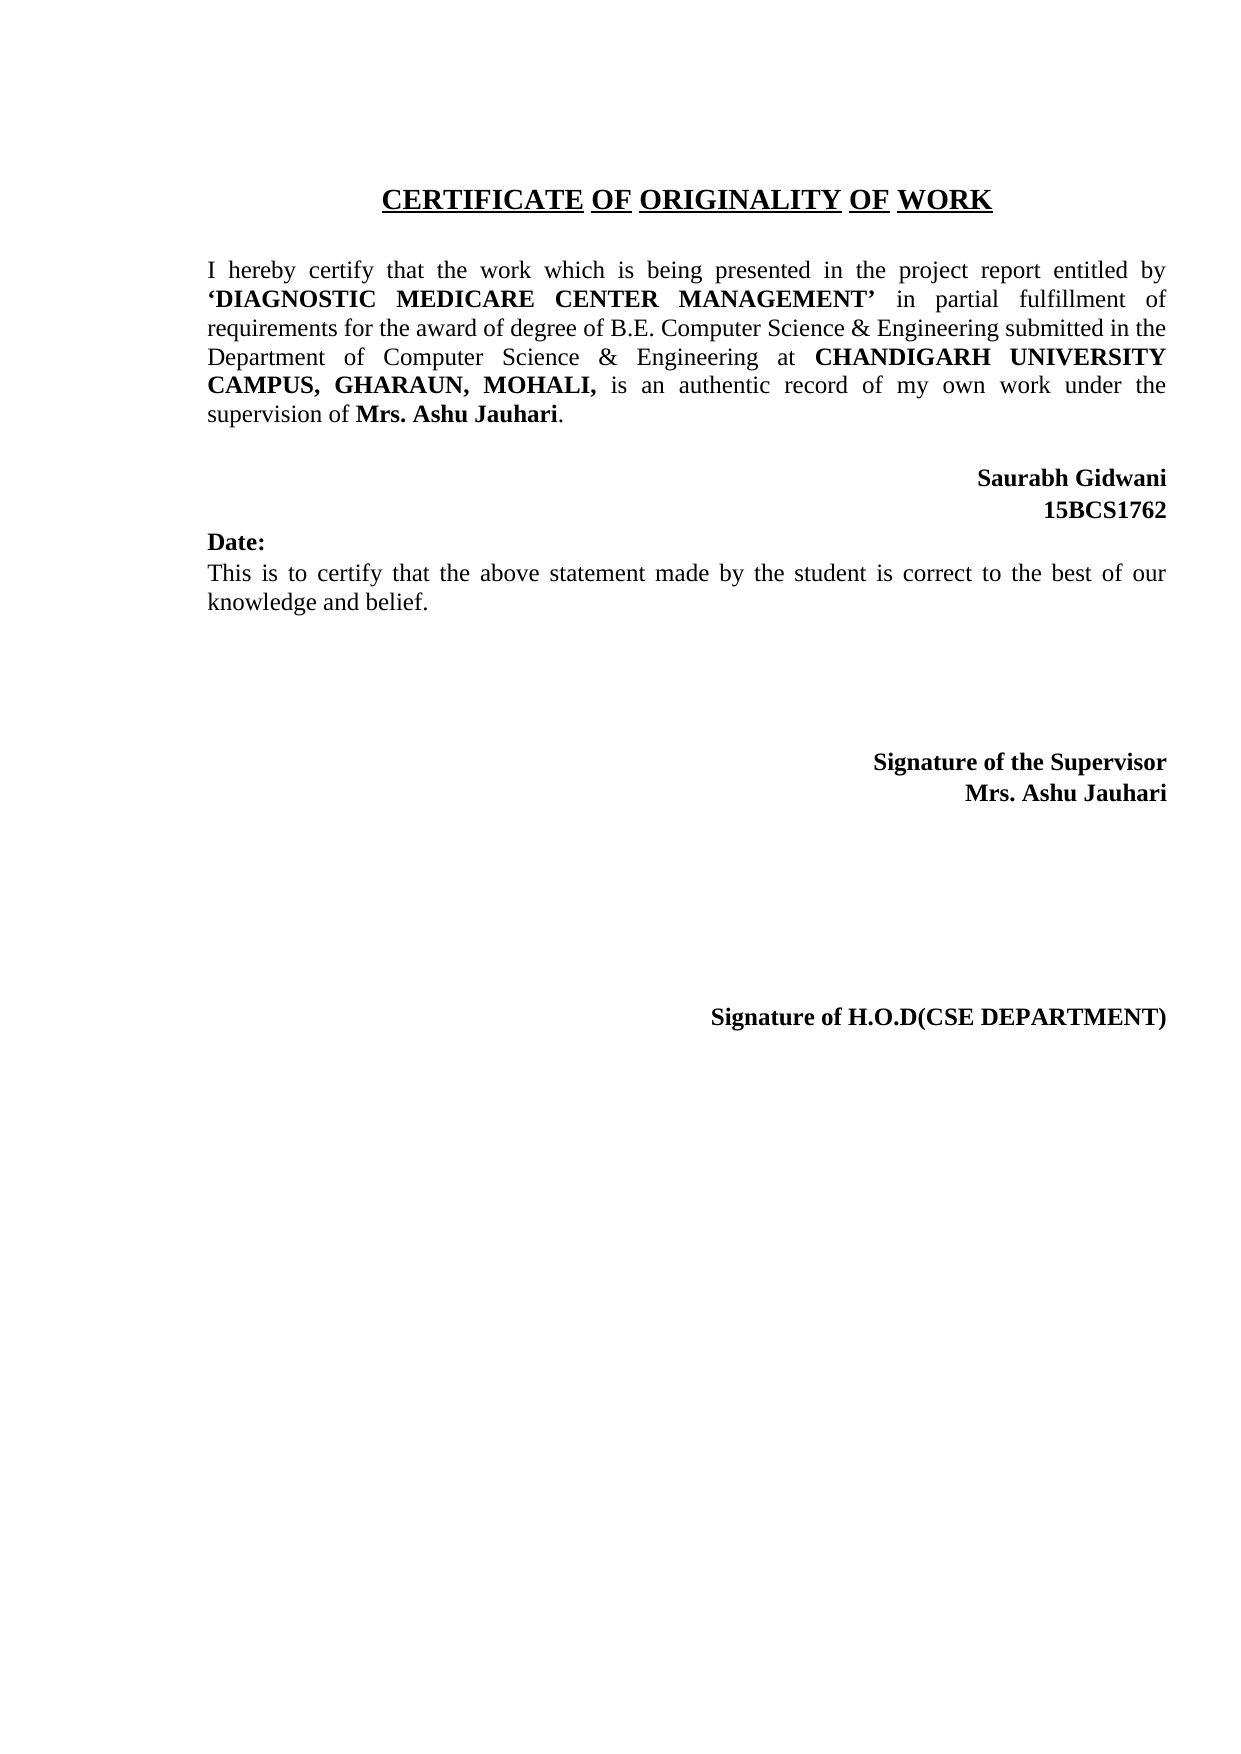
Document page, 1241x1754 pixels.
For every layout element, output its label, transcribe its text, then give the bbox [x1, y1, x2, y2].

text 15BCS1762 [207, 495, 1167, 523]
text I hereby certify that the work which is being presented in the project report entitled by ‘DIAGNOSTIC MEDICARE CENTER MANAGEMENT’ in partial fulfillment of requirements for the award of degree of B.E. Computer Science & Engineering submitted in the Department of Computer Science & Engineering at CHANDIGARH UNIVERSITY CAMPUS, GHARAUN, MOHALI, is an authentic record of my own work under the supervision of Mrs. Ashu Jauhari. [207, 255, 1167, 428]
text Mrs. Ashu Jauhari [207, 778, 1167, 807]
text Saurabh Gidwani [207, 463, 1167, 492]
text This is to certify that the above statement made by the student is correct to the best of our knowledge and belief. [207, 558, 1167, 616]
text Date: [207, 527, 1167, 555]
text Signature of the Supervisor [207, 747, 1167, 775]
text Signature of H.O.D(CSE DEPARTMENT) [207, 1002, 1167, 1030]
text CERTIFICATE OF ORIGINALITY OF WORK [207, 182, 1167, 216]
